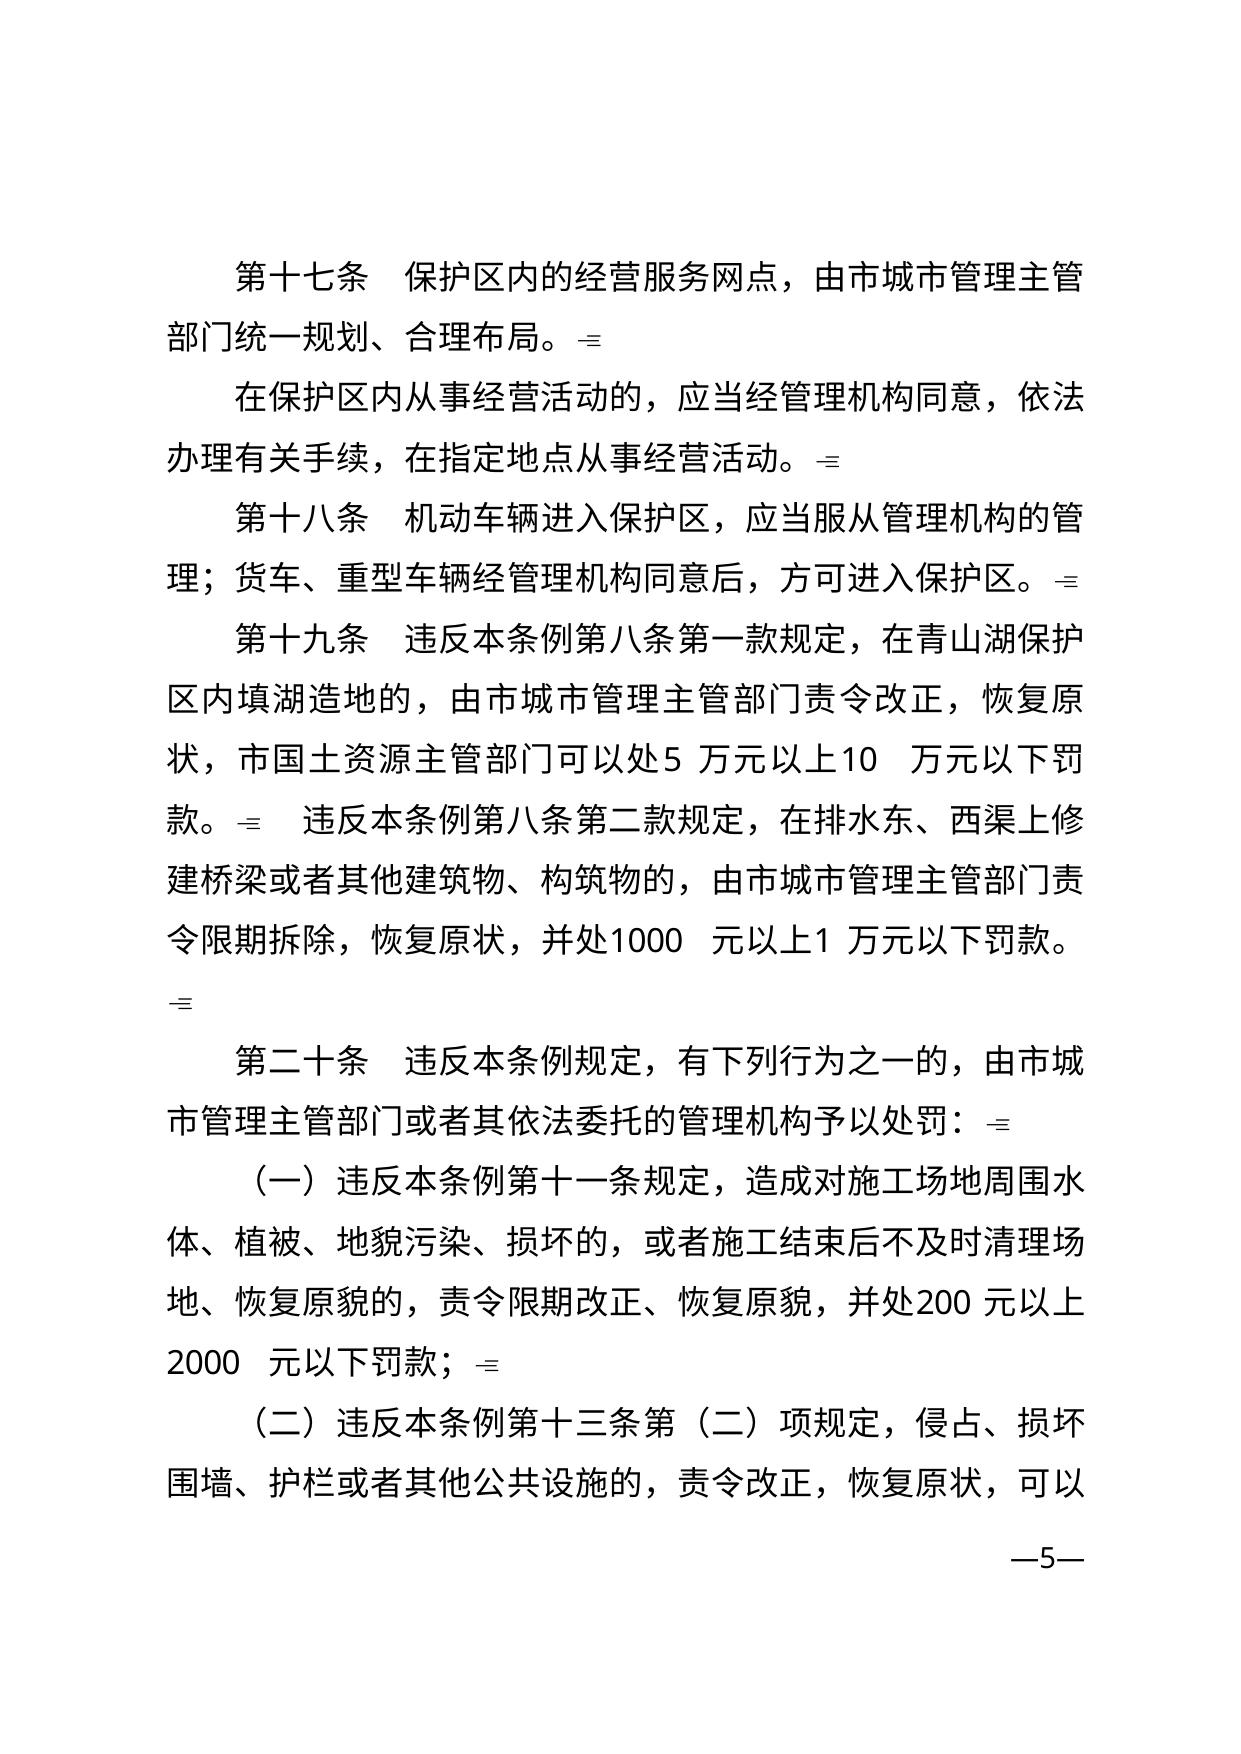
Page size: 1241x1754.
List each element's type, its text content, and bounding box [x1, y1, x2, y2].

text 在保护区内从事经营活动的，应当经管理机构同意，依法办理有关手续，在指定地点从事经营活动。 [166, 365, 1086, 486]
text （二）违反本条例第十三条第（二）项规定，侵占、损坏围墙、护栏或者其他公共设施的，责令改正，恢复原状，可以并处300元以上3000元以下罚款； [166, 1390, 1086, 1511]
text 第十七条 保护区内的经营服务网点，由市城市管理主管部门统一规划、合理布局。 [166, 244, 1086, 365]
text 第十八条 机动车辆进入保护区，应当服从管理机构的管理；货车、重型车辆经管理机构同意后，方可进入保护区。 [166, 486, 1086, 606]
text 第十九条 违反本条例第八条第一款规定，在青山湖保护区内填湖造地的，由市城市管理主管部门责令改正，恢复原状，市国土资源主管部门可以处5万元以上10万元以下罚款。 违反本条例第八条第二款规定，在排水东、西渠上修建桥梁或者其他建筑物、构筑物的，由市城市管理主管部门责令限期拆除，恢复原状，并处1000元以上1万元以下罚款。 [166, 606, 1086, 1028]
text （一）违反本条例第十一条规定，造成对施工场地周围水体、植被、地貌污染、损坏的，或者施工结束后不及时清理场地、恢复原貌的，责令限期改正、恢复原貌，并处200元以上2000元以下罚款； [166, 1149, 1086, 1390]
text 第二十条 违反本条例规定，有下列行为之一的，由市城市管理主管部门或者其依法委托的管理机构予以处罚： [166, 1028, 1086, 1149]
